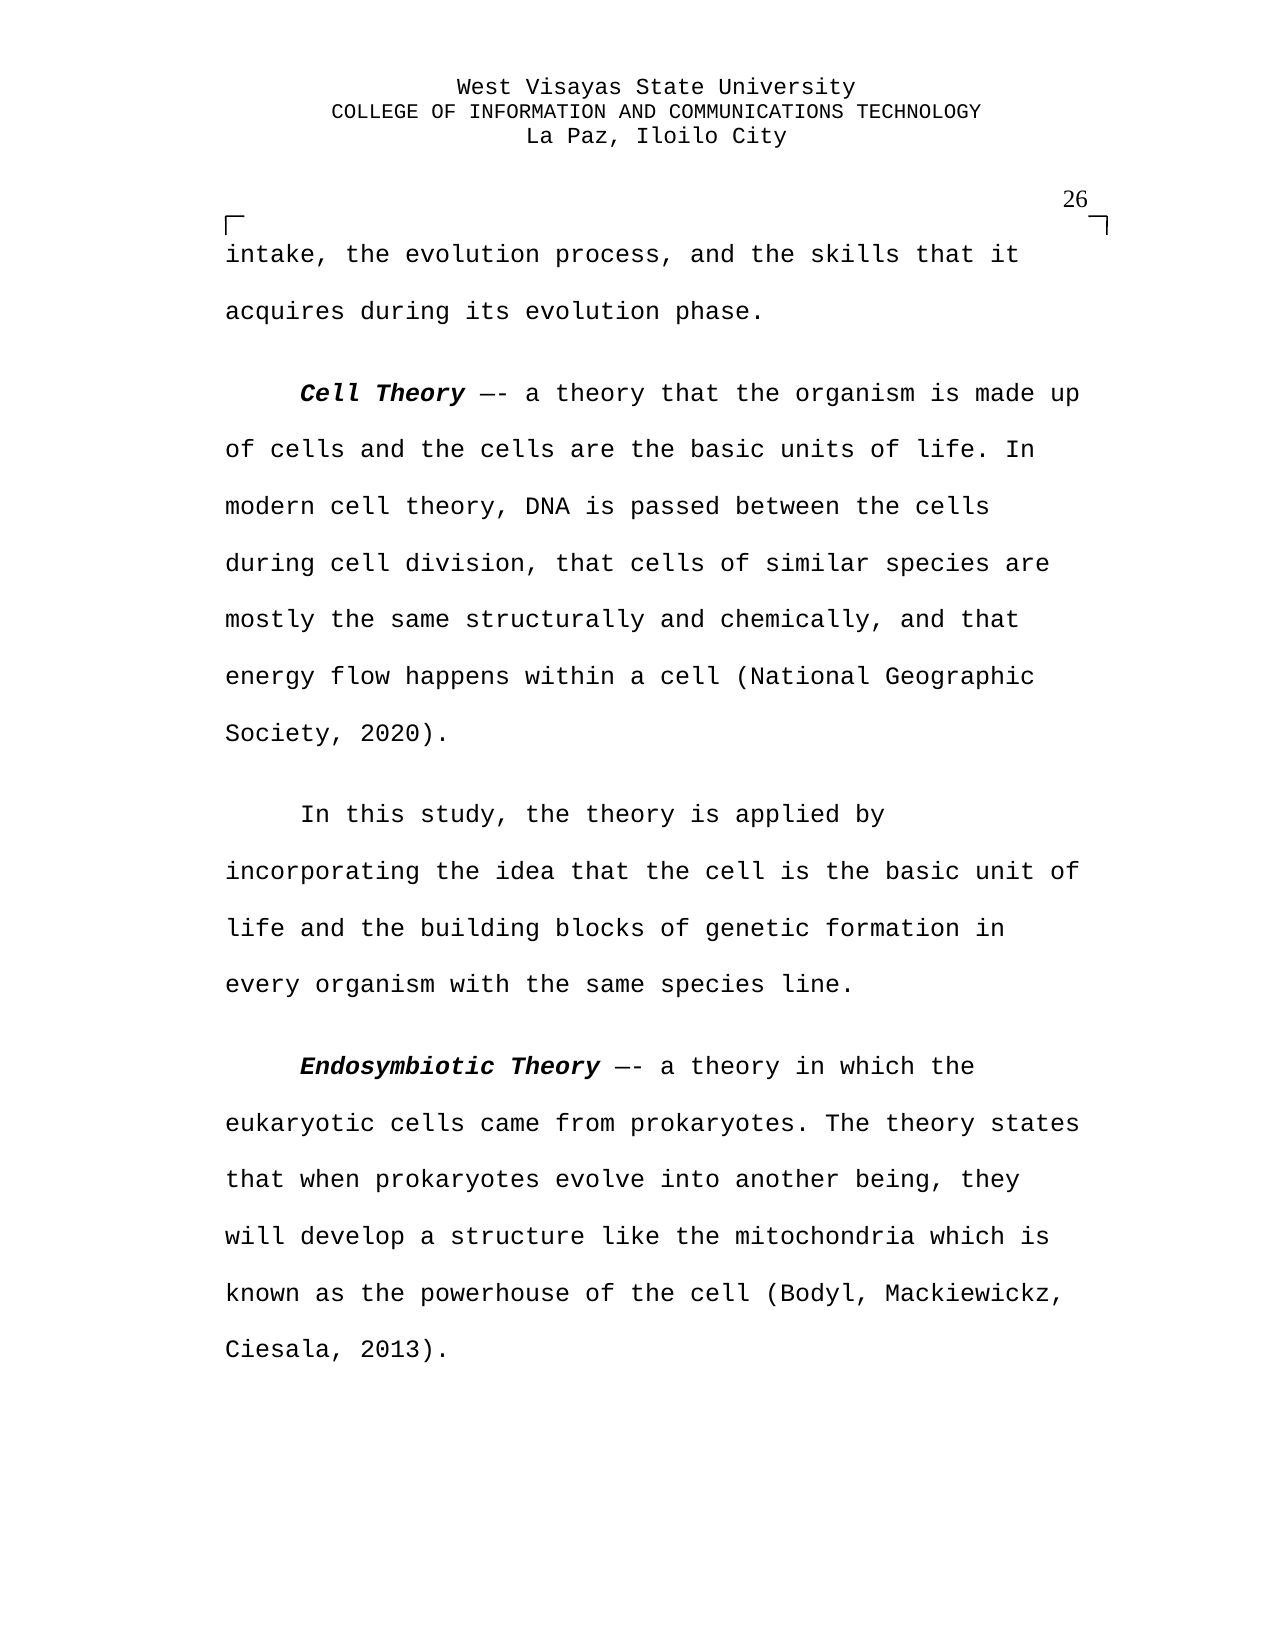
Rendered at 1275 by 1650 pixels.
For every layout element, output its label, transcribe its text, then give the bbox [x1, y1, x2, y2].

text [225, 242, 1087, 327]
text Cell Theory —- a theory that the organism is made up of cells and the cells are the basic units of life. In modern cell theory, DNA is passed between the cells during cell division, that cells of similar species are mostly the same structurally and chemically, and that energy flow happens within a cell (National Geographic Society, 2020). [225, 380, 1087, 749]
text Endosymbiotic Theory —- a theory in which the eukaryotic cells came from prokaryotes. The theory states that when prokaryotes evolve into another being, they will develop a structure like the mitochondria which is known as the powerhouse of the cell (Bodyl, Mackiewickz, Ciesala, 2013). [225, 1054, 1087, 1365]
text In this study, the theory is applied by incorporating the idea that the cell is the basic unit of life and the building blocks of genetic formation in every organism with the same species line. [225, 802, 1087, 1000]
